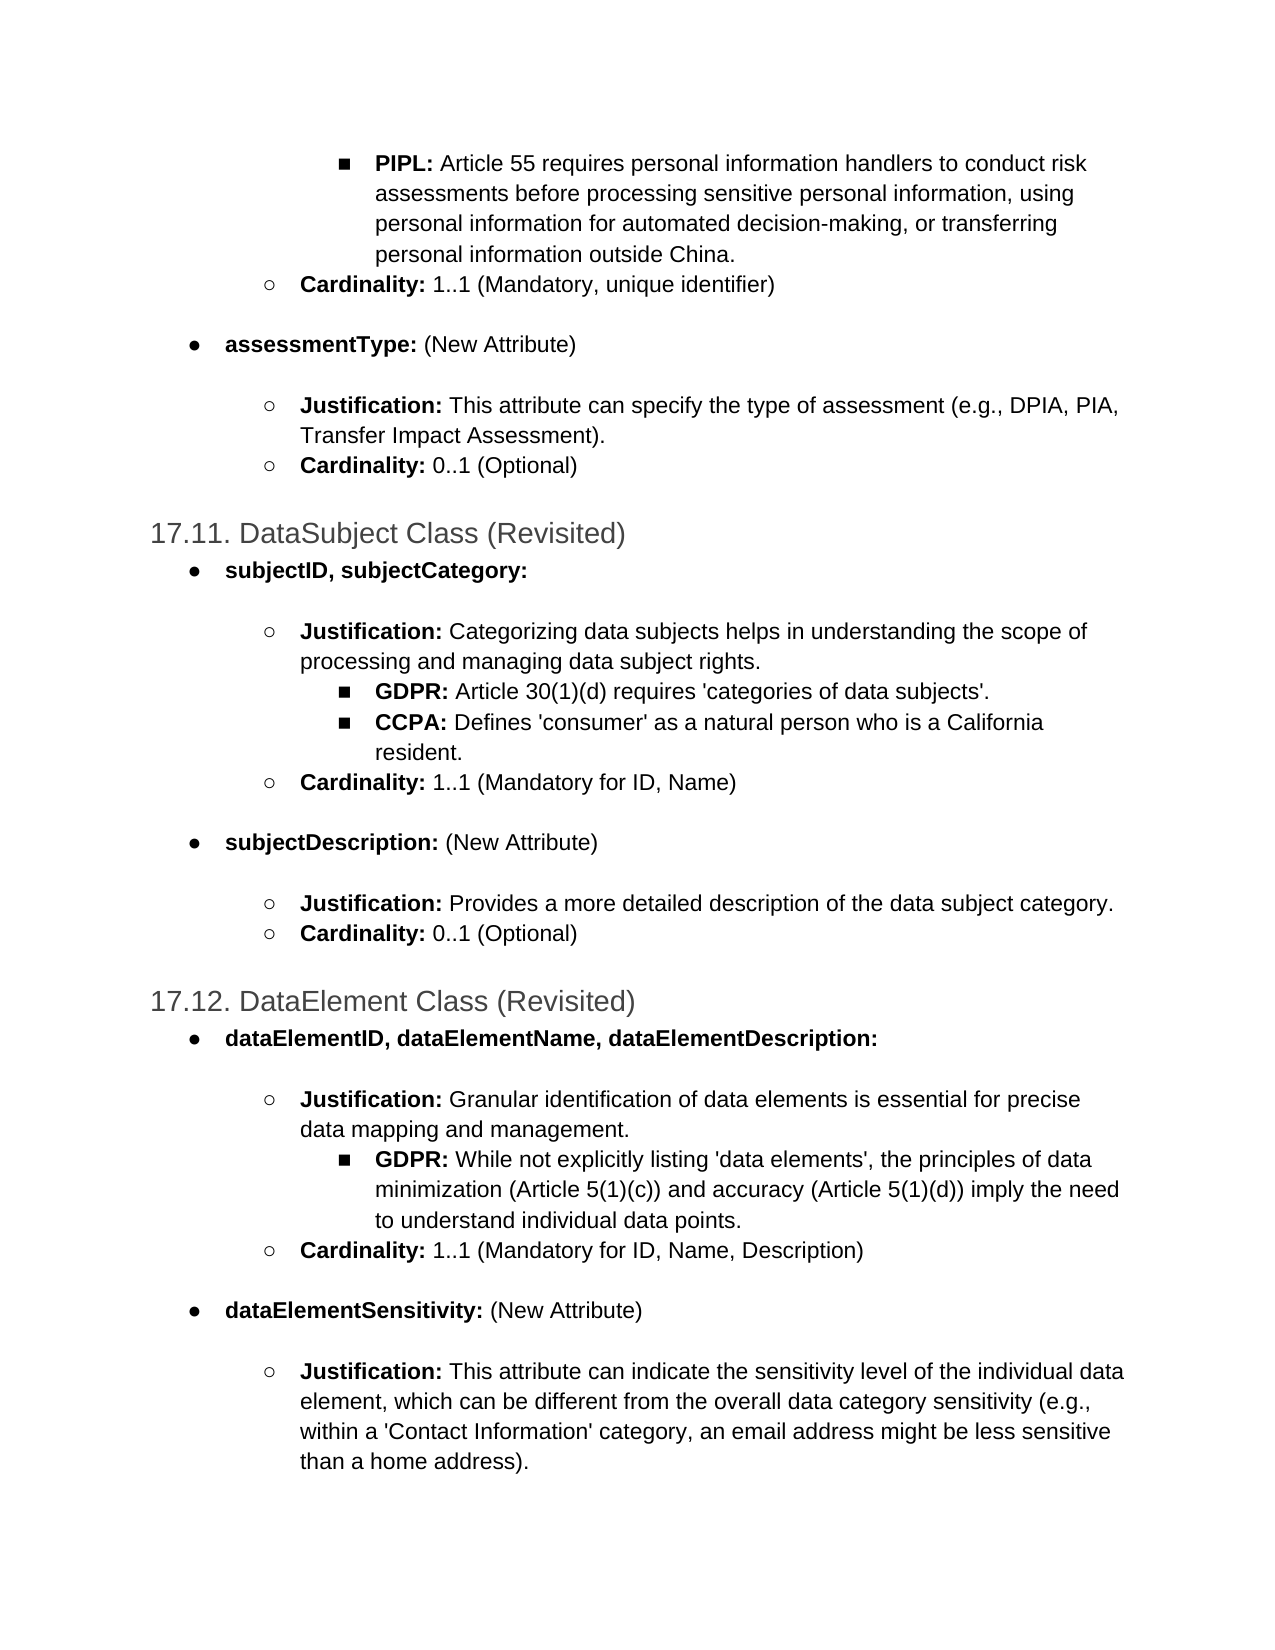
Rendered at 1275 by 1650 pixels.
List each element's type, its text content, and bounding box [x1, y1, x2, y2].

list Justification: Granular identification of data elements is essential for precise data mapping and management. [262, 1086, 1125, 1142]
list CCPA: Defines 'consumer' as a natural person who is a California resident. [337, 708, 1125, 765]
list Justification: This attribute can specify the type of assessment (e.g., DPIA, PIA, Transfer Impact Assessment). [262, 392, 1125, 448]
list PIPL: Article 55 requires personal information handlers to conduct risk assessments before processing sensitive personal information, using personal information for automated decision-making, or transferring personal information outside China. [337, 150, 1125, 267]
list subjectDescription: (New Attribute) [187, 829, 1125, 856]
list Cardinality: 1..1 (Mandatory for ID, Name) [262, 769, 1125, 795]
list subjectID, subjectCategory: [187, 557, 1125, 584]
subtitle 17.12. DataElement Class (Revisited) [150, 983, 1125, 1017]
list GDPR: Article 30(1)(d) requires 'categories of data subjects'. [337, 678, 1125, 705]
list Cardinality: 0..1 (Optional) [262, 920, 1125, 946]
list assessmentType: (New Attribute) [187, 331, 1125, 358]
list Justification: Provides a more detailed description of the data subject category. [262, 890, 1125, 916]
list Cardinality: 1..1 (Mandatory, unique identifier) [262, 271, 1125, 297]
list Cardinality: 1..1 (Mandatory for ID, Name, Description) [262, 1237, 1125, 1263]
list Justification: This attribute can indicate the sensitivity level of the individual data element, which can be different from the overall data category sensitivity (e.g., within a 'Contact Information' category, an email address might be less sensitive than a home address). [262, 1358, 1125, 1475]
list dataElementID, dataElementName, dataElementDescription: [187, 1025, 1125, 1052]
list GDPR: While not explicitly listing 'data elements', the principles of data minimization (Article 5(1)(c)) and accuracy (Article 5(1)(d)) imply the need to understand individual data points. [337, 1146, 1125, 1233]
list Justification: Categorizing data subjects helps in understanding the scope of processing and managing data subject rights. [262, 618, 1125, 674]
subtitle 17.11. DataSubject Class (Revisited) [150, 516, 1125, 549]
list Cardinality: 0..1 (Optional) [262, 452, 1125, 478]
list dataElementSensitivity: (New Attribute) [187, 1297, 1125, 1324]
